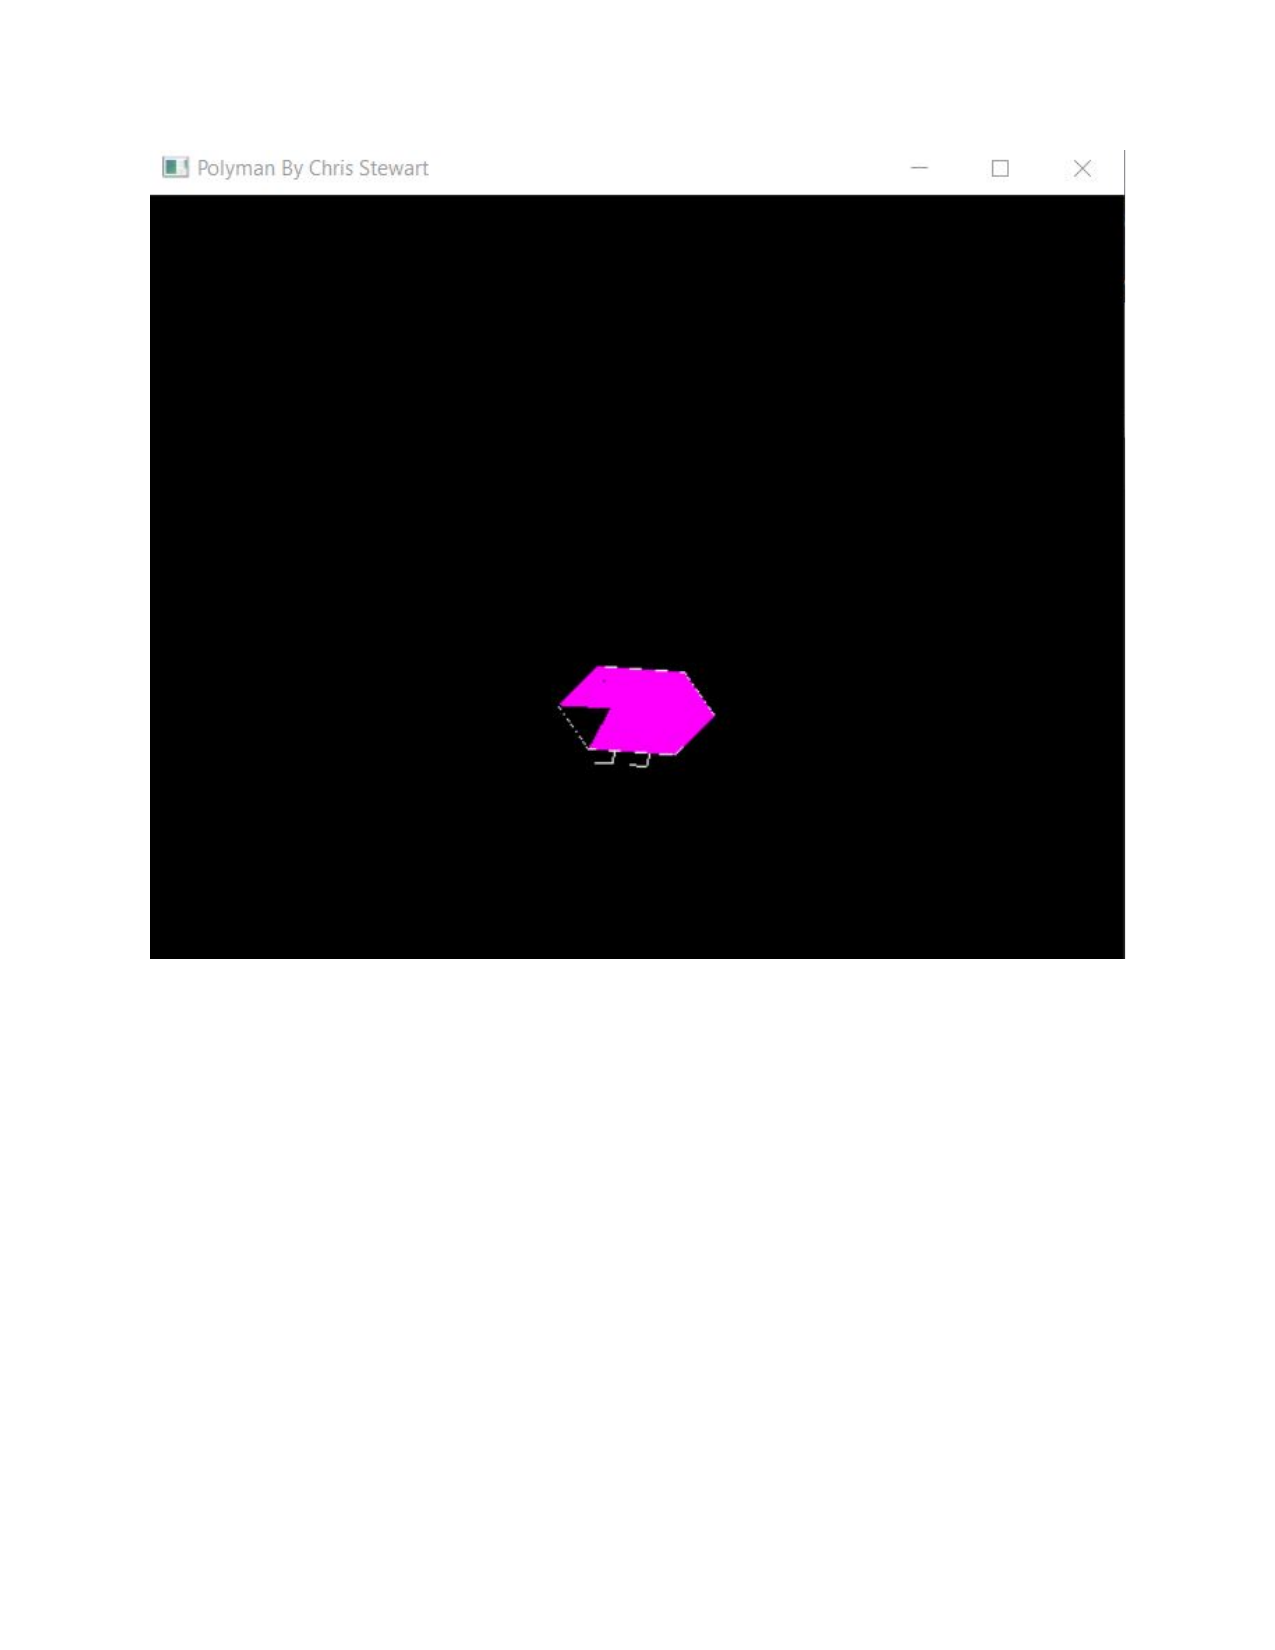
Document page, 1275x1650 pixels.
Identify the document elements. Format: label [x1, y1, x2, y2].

picture [150, 150, 1125, 959]
